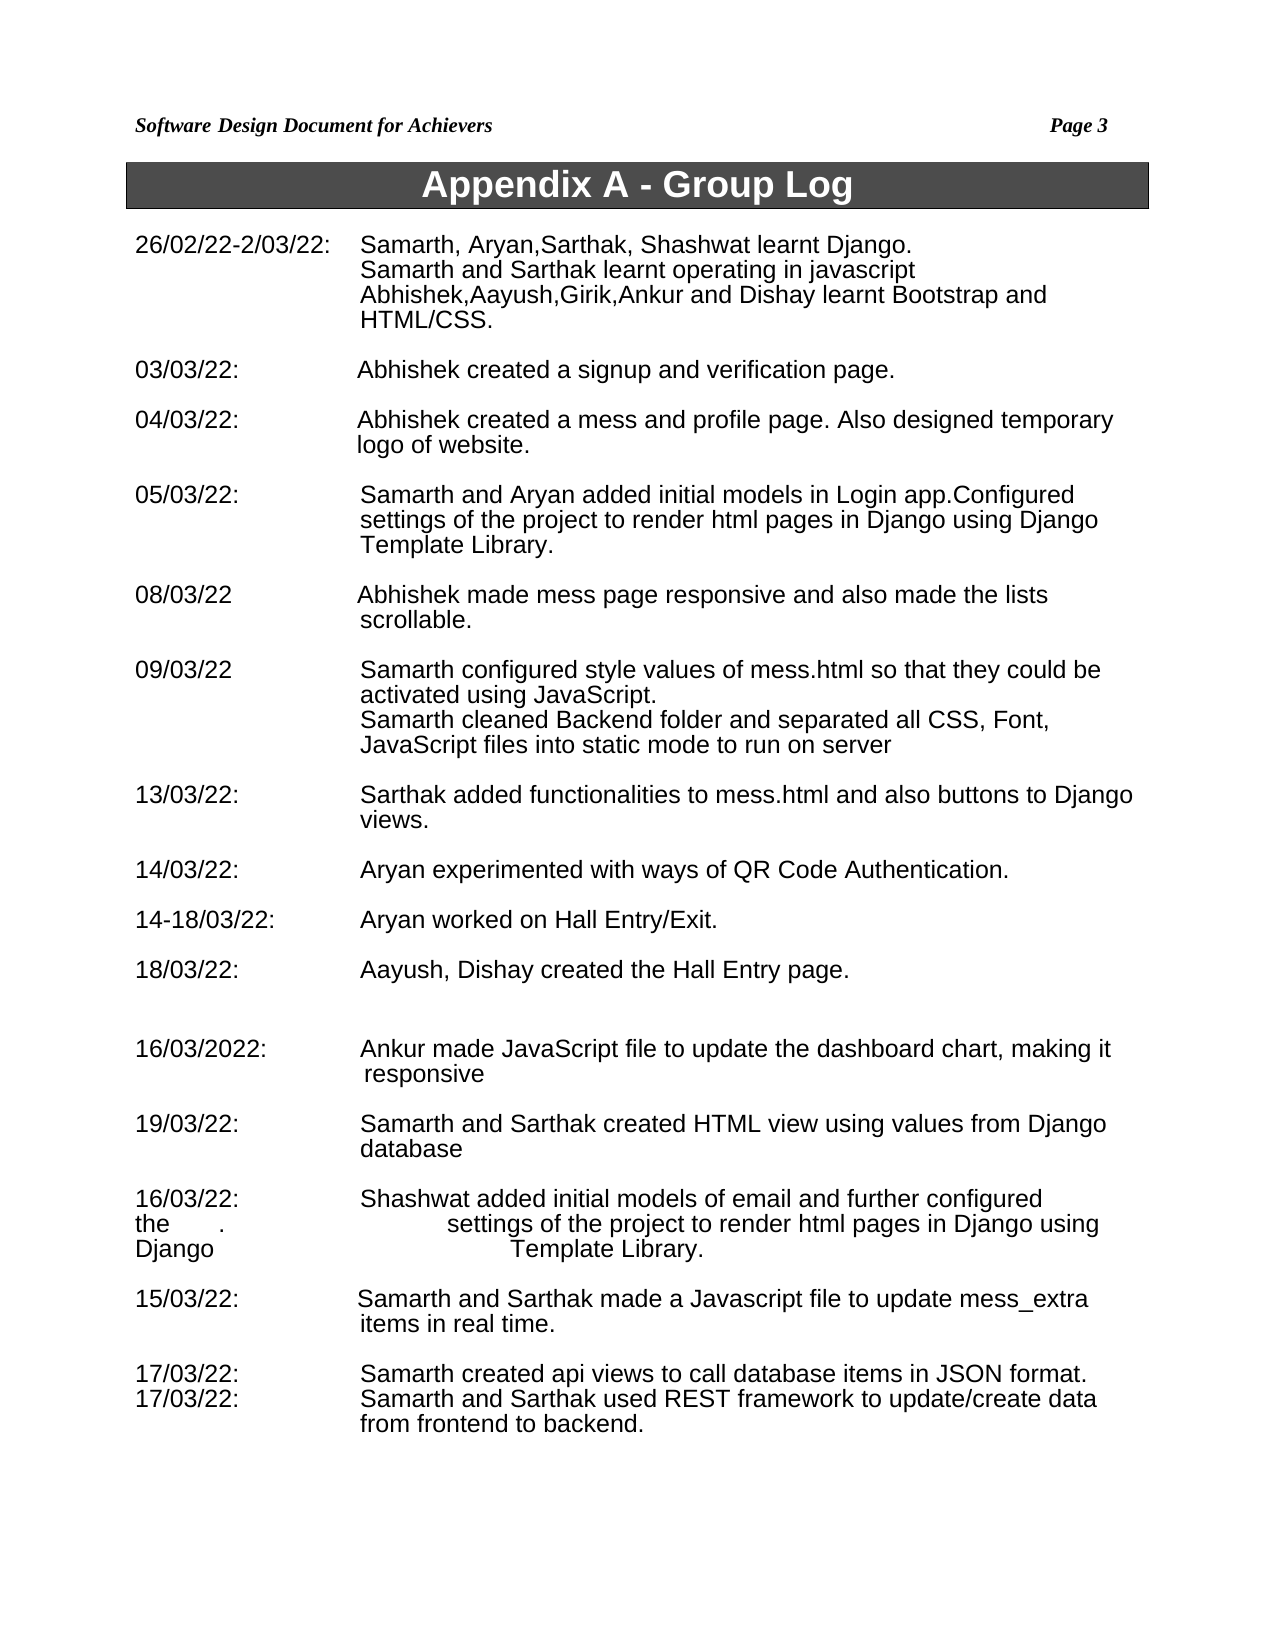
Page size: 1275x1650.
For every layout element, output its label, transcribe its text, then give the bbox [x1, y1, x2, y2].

text responsive [135, 1062, 1140, 1087]
text Appendix A - Group Log [126, 162, 1148, 208]
text 17/03/22: Samarth created api views to call database items in JSON format. [135, 1362, 1140, 1387]
text 03/03/22: Abhishek created a signup and verification page. [135, 359, 1140, 384]
text 17/03/22: Samarth and Sarthak used REST framework to update/create data from frontend to backend. [135, 1387, 1140, 1437]
text 14-18/03/22: Aryan worked on Hall Entry/Exit. [135, 909, 1140, 934]
text 15/03/22: Samarth and Sarthak made a Javascript file to update mess_extra items in real time. [135, 1287, 1140, 1337]
text Samarth cleaned Backend folder and separated all CSS, Font, JavaScript files into static mode to run on server [360, 709, 1140, 759]
text 08/03/22 Abhishek made mess page responsive and also made the lists [135, 584, 1140, 609]
text 16/03/2022: Ankur made JavaScript file to update the dashboard chart, making it [135, 1037, 1140, 1062]
text scrollable. [135, 609, 1140, 634]
text 05/03/22: Samarth and Aryan added initial models in Login app.Configured settings of the project to render html pages in Django using Django Template Library. [135, 484, 1140, 559]
text 04/03/22: Abhishek created a mess and profile page. Also designed temporary [135, 409, 1140, 434]
text logo of website. [135, 434, 1140, 459]
text 26/02/22-2/03/22: Samarth, Aryan,Sarthak, Shashwat learnt Django. [135, 234, 1140, 259]
text 09/03/22 Samarth configured style values of mess.html so that they could be activated using JavaScript. [135, 659, 1140, 709]
text 18/03/22: Aayush, Dishay created the Hall Entry page. [135, 959, 1140, 984]
text 13/03/22: Sarthak added functionalities to mess.html and also buttons to Django views. [135, 784, 1140, 834]
text 14/03/22: Aryan experimented with ways of QR Code Authentication. [135, 859, 1140, 884]
text 19/03/22: Samarth and Sarthak created HTML view using values from Django database [135, 1112, 1140, 1162]
text Samarth and Sarthak learnt operating in javascript [135, 259, 1140, 284]
text 16/03/22: Shashwat added initial models of email and further configured the . settings of the project to render html pages in Django using Django Template Library. [135, 1187, 1140, 1262]
text Abhishek,Aayush,Girik,Ankur and Dishay learnt Bootstrap and HTML/CSS. [360, 284, 1140, 334]
